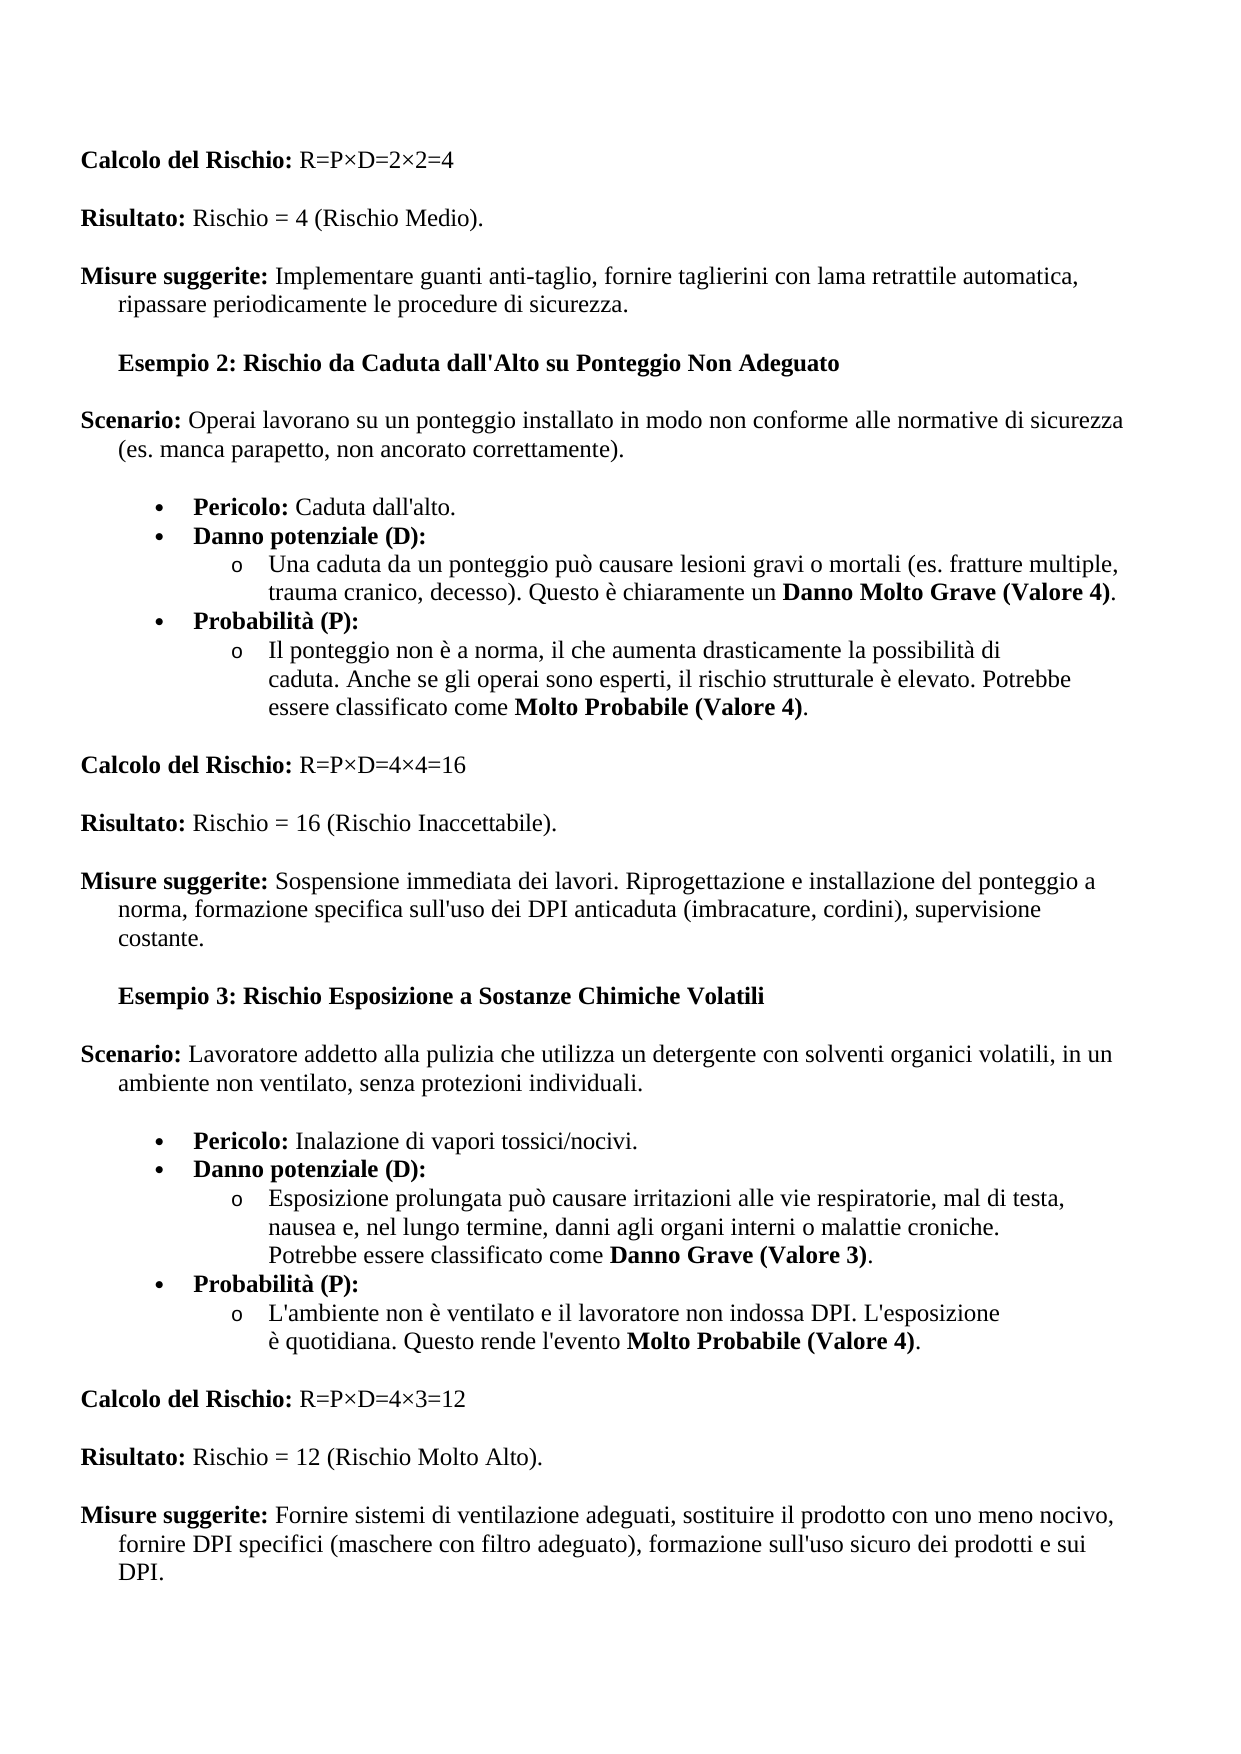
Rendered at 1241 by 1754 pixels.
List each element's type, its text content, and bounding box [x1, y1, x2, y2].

text Misure suggerite: Fornire sistemi di ventilazione adeguati, sostituire il prodotto con uno meno nocivo, fornire DPI specifici (maschere con filtro adeguato), formazione sull'uso sicuro dei prodotti e sui DPI. [80, 1500, 1118, 1586]
subtitle Danno potenziale (D): [156, 1155, 1137, 1183]
text Risultato: Rischio = 16 (Rischio Inaccettabile). [80, 808, 1137, 836]
subtitle Probabilità (P): [156, 607, 1137, 636]
subtitle Esempio 3: Rischio Esposizione a Sostanze Chimiche Volatili [118, 981, 1137, 1010]
text Calcolo del Rischio: R=P×D=2×2=4 [80, 145, 1137, 173]
list Pericolo: Inalazione di vapori tossici/nocivi. [156, 1126, 1137, 1154]
text Risultato: Rischio = 4 (Rischio Medio). [80, 203, 1137, 231]
text Calcolo del Rischio: R=P×D=4×3=12 [80, 1384, 1137, 1413]
subtitle Danno potenziale (D): [156, 521, 1137, 550]
list Esposizione prolungata può causare irritazioni alle vie respiratorie, mal di testa, nausea e, nel lungo termine, danni agli organi interni o malattie croniche. Potrebbe essere classificato come Danno Grave (Valore 3). [231, 1184, 1095, 1269]
subtitle Esempio 2: Rischio da Caduta dall'Alto su Ponteggio Non Adeguato [118, 348, 1137, 377]
list Pericolo: Caduta dall'alto. [156, 492, 1137, 521]
text Scenario: Lavoratore addetto alla pulizia che utilizza un detergente con solventi organici volatili, in un ambiente non ventilato, senza protezioni individuali. [80, 1039, 1137, 1096]
text Misure suggerite: Implementare guanti anti-taglio, fornire taglierini con lama retrattile automatica, ripassare periodicamente le procedure di sicurezza. [80, 261, 1116, 318]
text Calcolo del Rischio: R=P×D=4×4=16 [80, 750, 1137, 778]
list L'ambiente non è ventilato e il lavoratore non indossa DPI. L'esposizione è quotidiana. Questo rende l'evento Molto Probabile (Valore 4). [231, 1299, 1017, 1355]
list Il ponteggio non è a norma, il che aumenta drasticamente la possibilità di caduta. Anche se gli operai sono esperti, il rischio strutturale è elevato. Potrebbe essere classificato come Molto Probabile (Valore 4). [231, 636, 1078, 721]
text Misure suggerite: Sospensione immediata dei lavori. Riprogettazione e installazione del ponteggio a norma, formazione specifica sull'uso dei DPI anticaduta (imbracature, cordini), supervisione costante. [80, 866, 1118, 952]
text Scenario: Operai lavorano su un ponteggio installato in modo non conforme alle normative di sicurezza (es. manca parapetto, non ancorato correttamente). [80, 405, 1137, 463]
subtitle Probabilità (P): [156, 1270, 1137, 1298]
text Risultato: Rischio = 12 (Rischio Molto Alto). [80, 1442, 1137, 1471]
list Una caduta da un ponteggio può causare lesioni gravi o mortali (es. fratture multiple, trauma cranico, decesso). Questo è chiaramente un Danno Molto Grave (Valore 4). [231, 550, 1118, 606]
